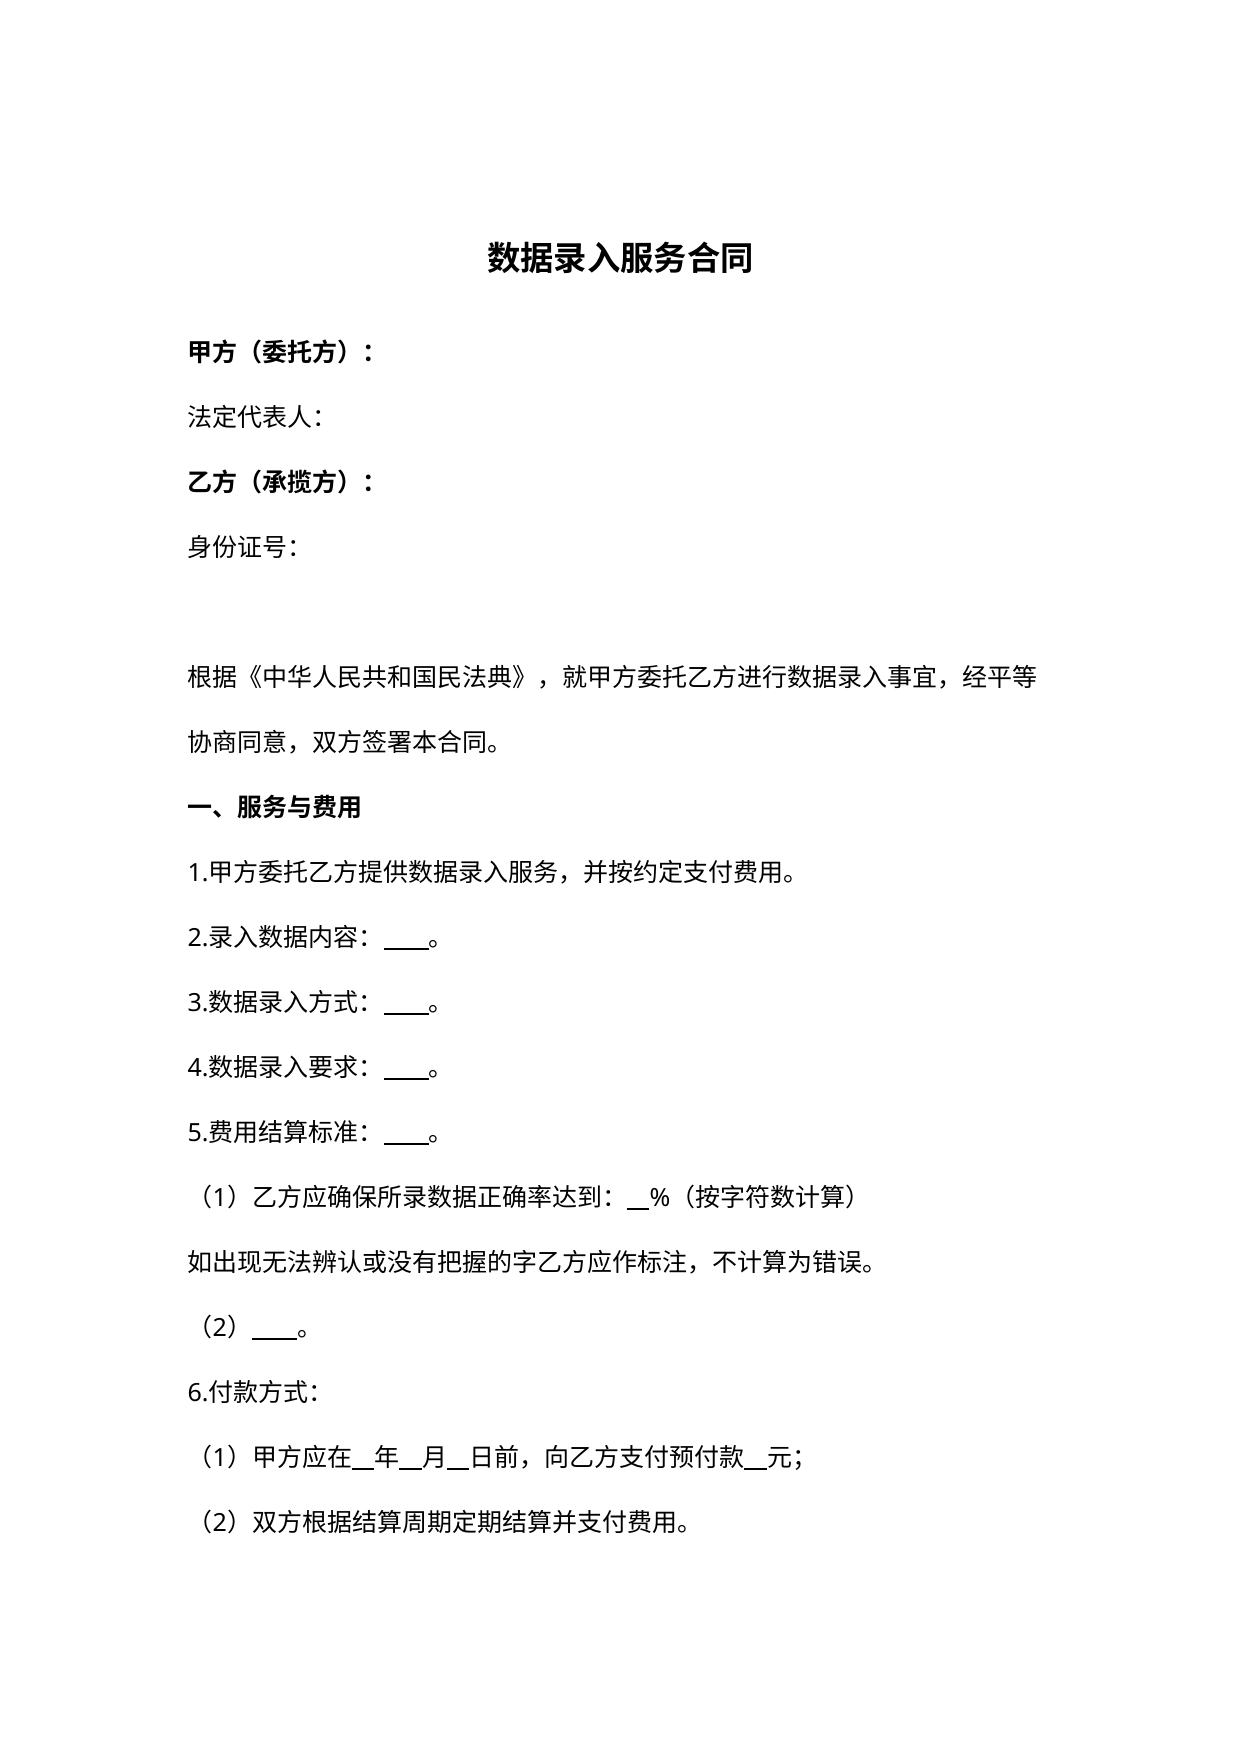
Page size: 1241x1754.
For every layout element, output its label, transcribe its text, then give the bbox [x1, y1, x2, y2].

text （1）乙方应确保所录数据正确率达到： %（按字符数计算） [187, 1163, 1053, 1228]
text 3.数据录入方式： 。 [187, 968, 1053, 1033]
text 乙方（承揽方）： [187, 448, 1053, 513]
text 5.费用结算标准： 。 [187, 1098, 1053, 1163]
text 4.数据录入要求： 。 [187, 1033, 1053, 1098]
text 甲方（委托方）： [187, 318, 1053, 383]
text 身份证号： [187, 513, 1053, 578]
text 法定代表人： [187, 383, 1053, 448]
subtitle 数据录入服务合同 [187, 224, 1053, 289]
subtitle 一、服务与费用 [187, 773, 1053, 838]
text （2） 。 [187, 1293, 1053, 1358]
text （2）双方根据结算周期定期结算并支付费用。 [187, 1488, 1053, 1553]
text 如出现无法辨认或没有把握的字乙方应作标注，不计算为错误。 [187, 1228, 1053, 1293]
text 2.录入数据内容： 。 [187, 903, 1053, 968]
text （1）甲方应在 年 月 日前，向乙方支付预付款 元； [187, 1423, 1053, 1488]
text 根据《中华人民共和国民法典》，就甲方委托乙方进行数据录入事宜，经平等协商同意，双方签署本合同。 [187, 643, 1053, 773]
text 6.付款方式： [187, 1358, 1053, 1423]
text 1.甲方委托乙方提供数据录入服务，并按约定支付费用。 [187, 838, 1053, 903]
